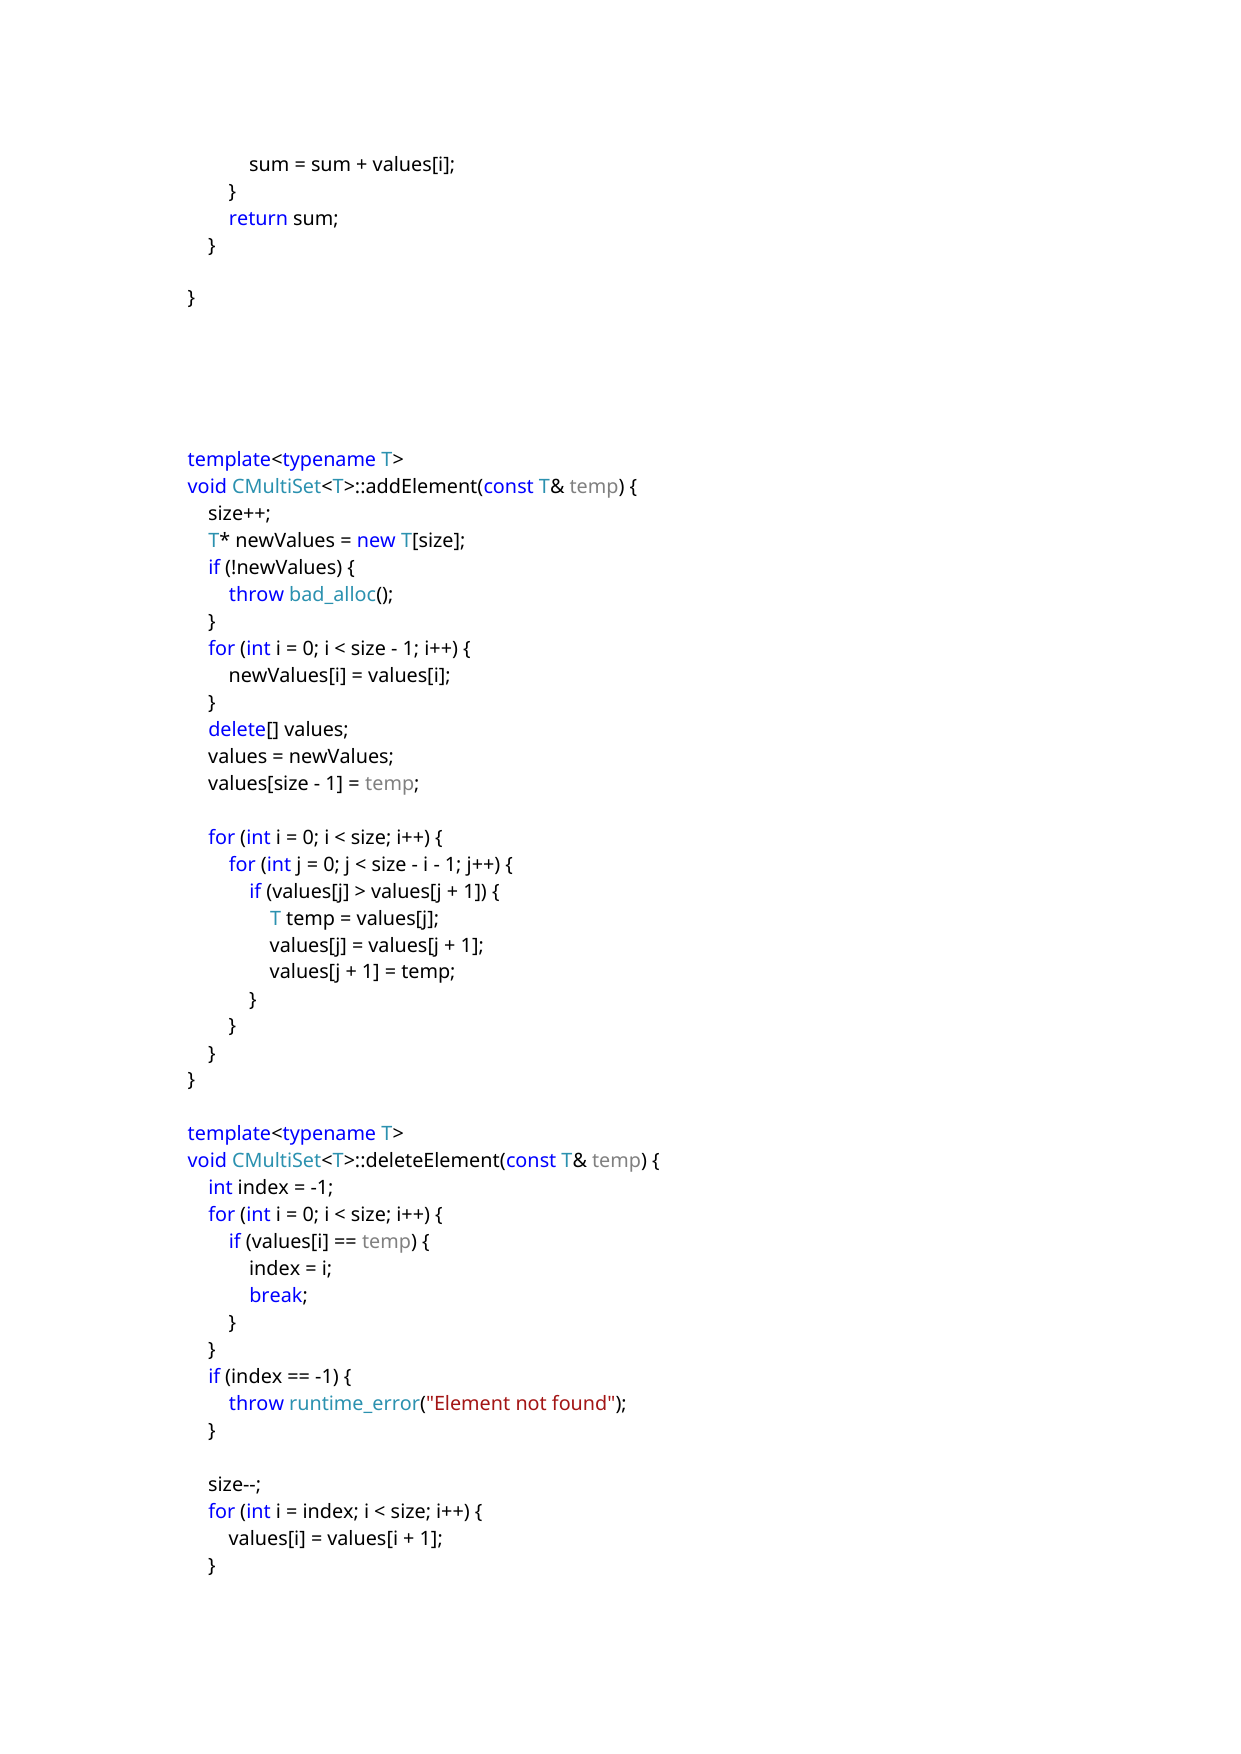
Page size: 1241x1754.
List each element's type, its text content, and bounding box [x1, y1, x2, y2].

text T temp = values[j]; [187, 904, 1053, 931]
text return sum; [187, 204, 1053, 231]
text size++; [187, 499, 1053, 526]
text for (int i = 0; i < size; i++) { [187, 1201, 1053, 1228]
text } [187, 283, 1053, 310]
text for (int i = 0; i < size; i++) { [187, 823, 1053, 850]
text break; [187, 1282, 1053, 1308]
text throw runtime_error("Element not found"); [187, 1389, 1053, 1416]
text void CMultiSet<T>::deleteElement(const T& temp) { [187, 1147, 1053, 1174]
text } [187, 1012, 1053, 1039]
text } [187, 1336, 1053, 1362]
text } [187, 985, 1053, 1012]
text } [187, 1039, 1053, 1066]
text sum = sum + values[i]; [187, 150, 1053, 177]
text values[size - 1] = temp; [187, 769, 1053, 796]
text } [187, 177, 1053, 204]
text values[j + 1] = temp; [187, 958, 1053, 985]
text } [187, 1551, 1053, 1578]
text if (values[j] > values[j + 1]) { [187, 877, 1053, 904]
text values[j] = values[j + 1]; [187, 931, 1053, 958]
text index = i; [187, 1254, 1053, 1282]
text values[i] = values[i + 1]; [187, 1524, 1053, 1551]
text newValues[i] = values[i]; [187, 661, 1053, 688]
text } [187, 1308, 1053, 1336]
text values = newValues; [187, 742, 1053, 769]
text } [187, 1066, 1053, 1093]
text } [187, 231, 1053, 258]
text for (int j = 0; j < size - i - 1; j++) { [187, 850, 1053, 877]
text for (int i = index; i < size; i++) { [187, 1497, 1053, 1524]
text int index = -1; [187, 1174, 1053, 1201]
text if (!newValues) { [187, 553, 1053, 580]
text template<typename T> [187, 445, 1053, 472]
text for (int i = 0; i < size - 1; i++) { [187, 634, 1053, 661]
text template<typename T> [187, 1120, 1053, 1147]
text } [187, 688, 1053, 715]
text throw bad_alloc(); [187, 580, 1053, 607]
text if (values[i] == temp) { [187, 1228, 1053, 1254]
text void CMultiSet<T>::addElement(const T& temp) { [187, 472, 1053, 499]
text if (index == -1) { [187, 1362, 1053, 1389]
text } [187, 607, 1053, 634]
text delete[] values; [187, 715, 1053, 742]
text T* newValues = new T[size]; [187, 526, 1053, 553]
text size--; [187, 1470, 1053, 1497]
text } [187, 1416, 1053, 1443]
